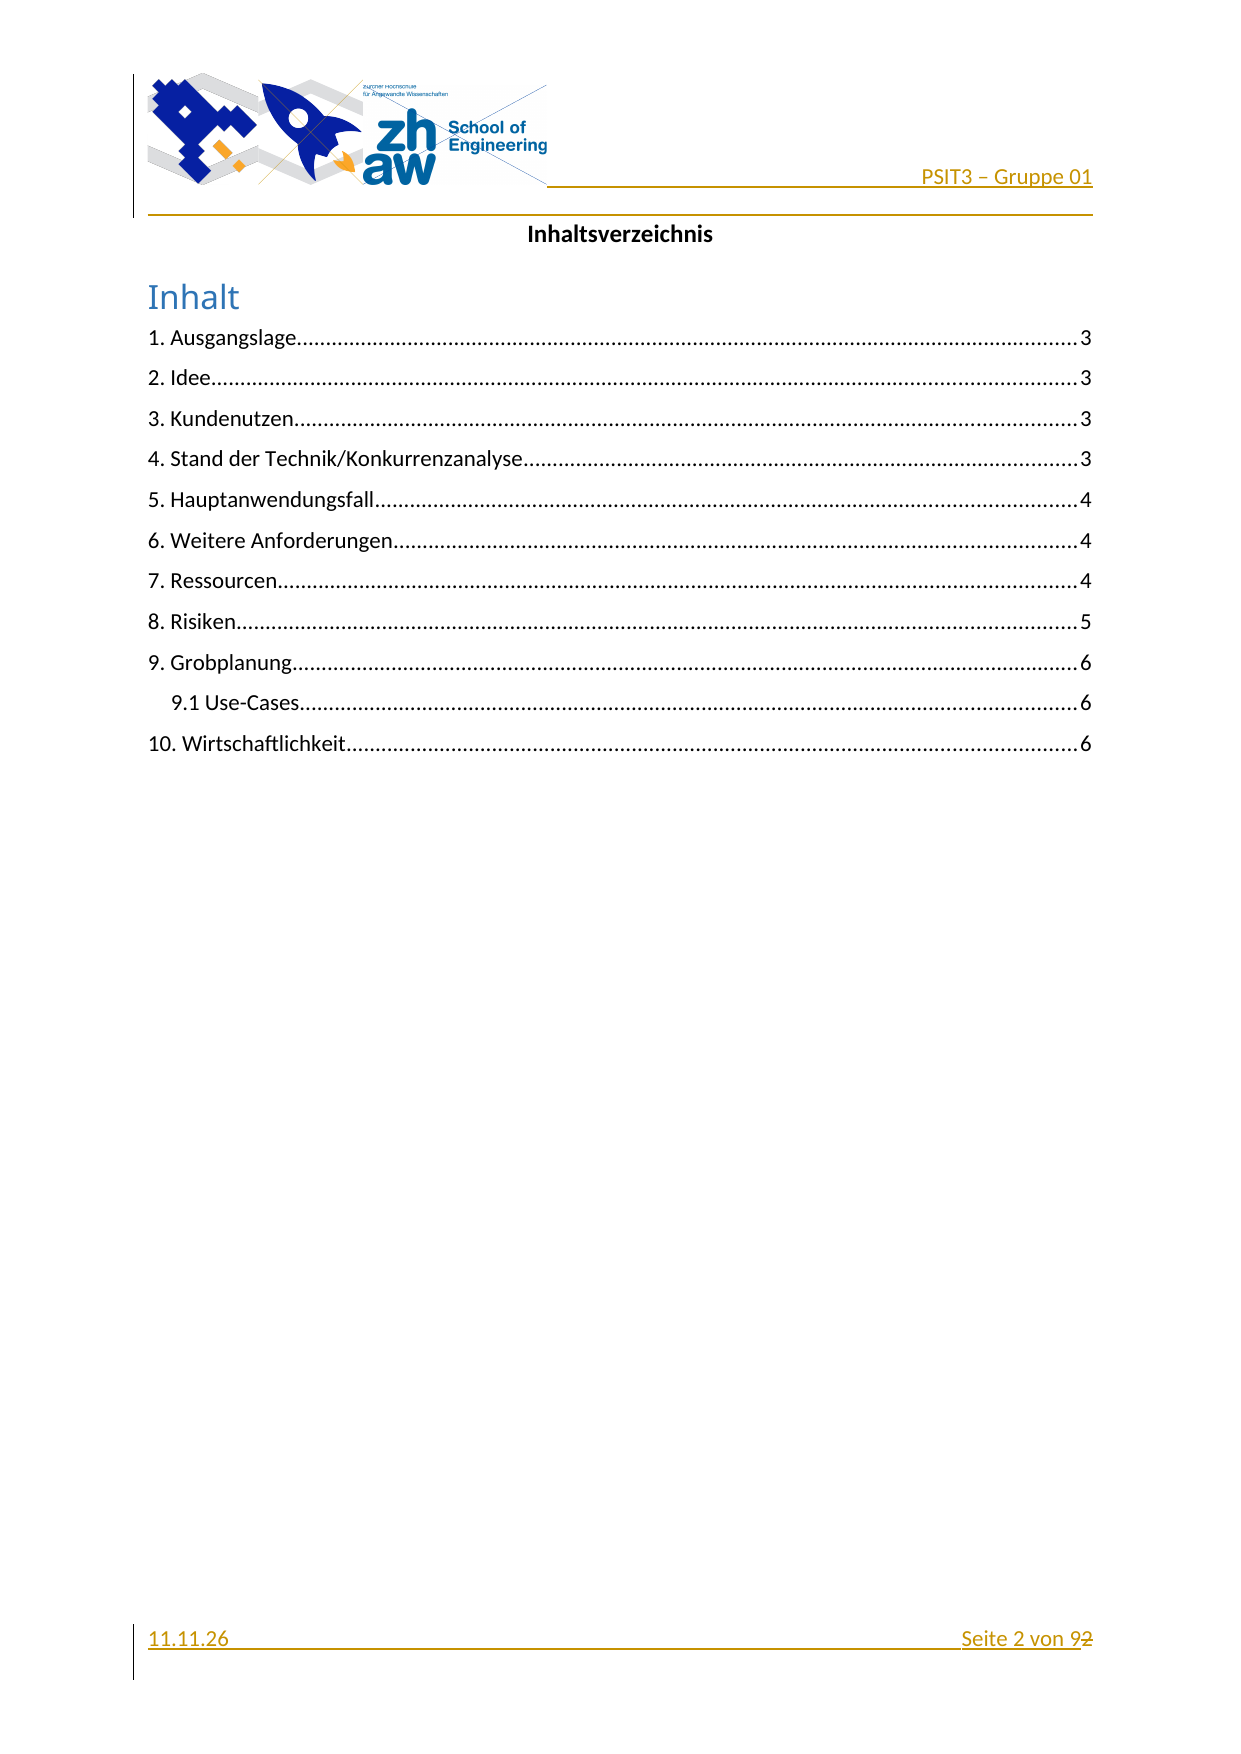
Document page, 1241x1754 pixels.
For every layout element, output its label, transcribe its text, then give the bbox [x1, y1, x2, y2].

picture [147, 73, 362, 185]
picture [259, 133, 362, 185]
picture [366, 85, 544, 134]
picture [364, 136, 545, 185]
text Inhaltsverzeichnis [148, 218, 1093, 249]
picture [312, 81, 453, 183]
picture [457, 86, 547, 183]
